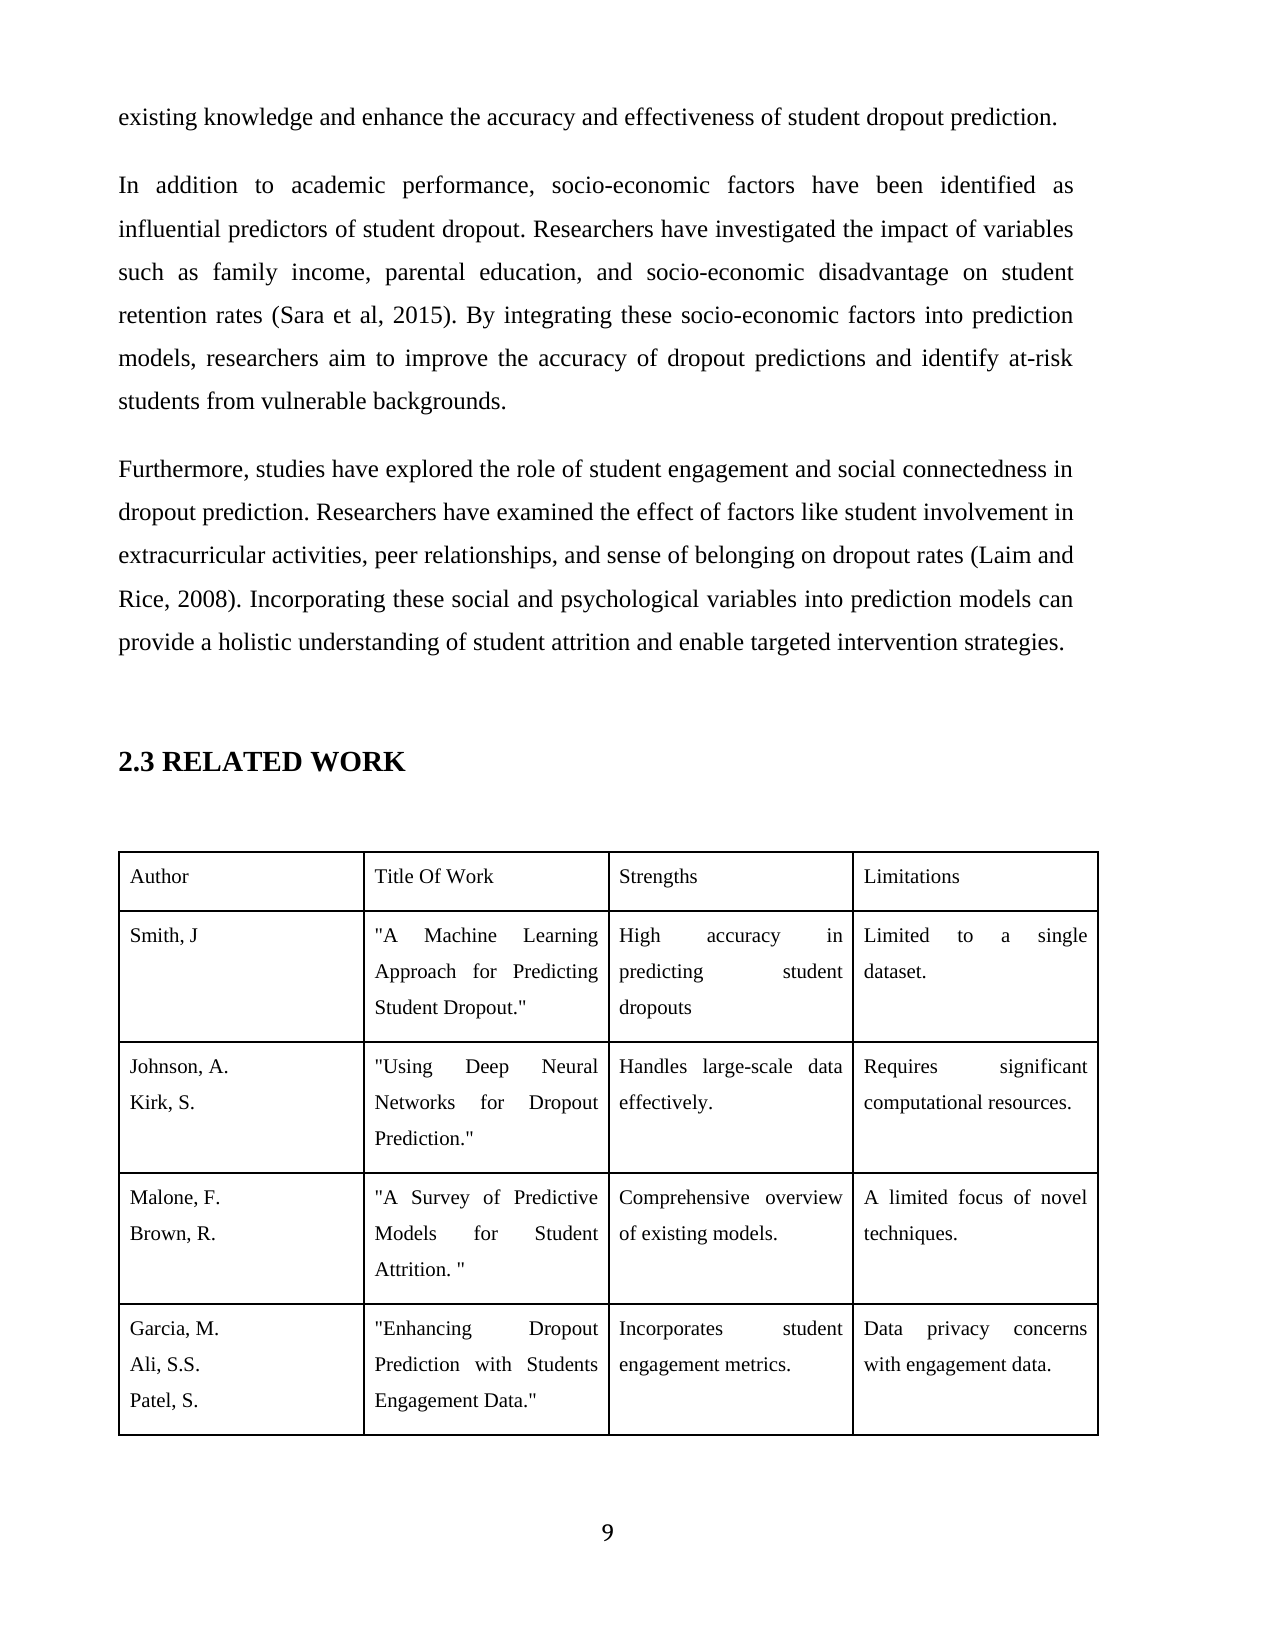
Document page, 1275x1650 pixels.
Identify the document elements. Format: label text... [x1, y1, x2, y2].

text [118, 102, 1074, 131]
table_header Strengths [610, 853, 852, 910]
table_cell "Using Deep Neural Networks for Dropout Prediction." [365, 1043, 608, 1172]
table_cell Requires significant computational resources. [854, 1043, 1097, 1172]
table_cell Comprehensive overview of existing models. [610, 1174, 852, 1303]
table_header Limitations [854, 853, 1097, 910]
subtitle 2.3 RELATED WORK [118, 744, 1097, 778]
text Furthermore, studies have explored the role of student engagement and social connectedness in dropout prediction. Researchers have examined the effect of factors like student involvement in extracurricular activities, peer relationships, and sense of belonging on dropout rates (Laim and Rice, 2008). Incorporating these social and psychological variables into prediction models can provide a holistic understanding of student attrition and enable targeted intervention strategies. [118, 454, 1074, 656]
table_header Title Of Work [365, 853, 608, 910]
table_cell Data privacy concerns with engagement data. [854, 1305, 1097, 1434]
table_cell "Enhancing Dropout Prediction with Students Engagement Data." [365, 1305, 608, 1434]
table_cell Limited to a single dataset. [854, 912, 1097, 1041]
table_cell Malone, F. Brown, R. [120, 1174, 363, 1303]
table_cell "A Machine Learning Approach for Predicting Student Dropout." [365, 912, 608, 1041]
table_cell Garcia, M. Ali, S.S. Patel, S. [120, 1305, 363, 1434]
table_cell High accuracy in predicting student dropouts [610, 912, 852, 1041]
table_cell Johnson, A. Kirk, S. [120, 1043, 363, 1172]
table_cell A limited focus of novel techniques. [854, 1174, 1097, 1303]
table_cell Smith, J [120, 912, 363, 1041]
table_cell Incorporates student engagement metrics. [610, 1305, 852, 1434]
table_header Author [120, 853, 363, 910]
table_cell "A Survey of Predictive Models for Student Attrition. " [365, 1174, 608, 1303]
text In addition to academic performance, socio-economic factors have been identified as influential predictors of student dropout. Researchers have investigated the impact of variables such as family income, parental education, and socio-economic disadvantage on student retention rates (Sara et al, 2015). By integrating these socio-economic factors into prediction models, researchers aim to improve the accuracy of dropout predictions and identify at-risk students from vulnerable backgrounds. [118, 171, 1074, 415]
table_cell Handles large-scale data effectively. [610, 1043, 852, 1172]
